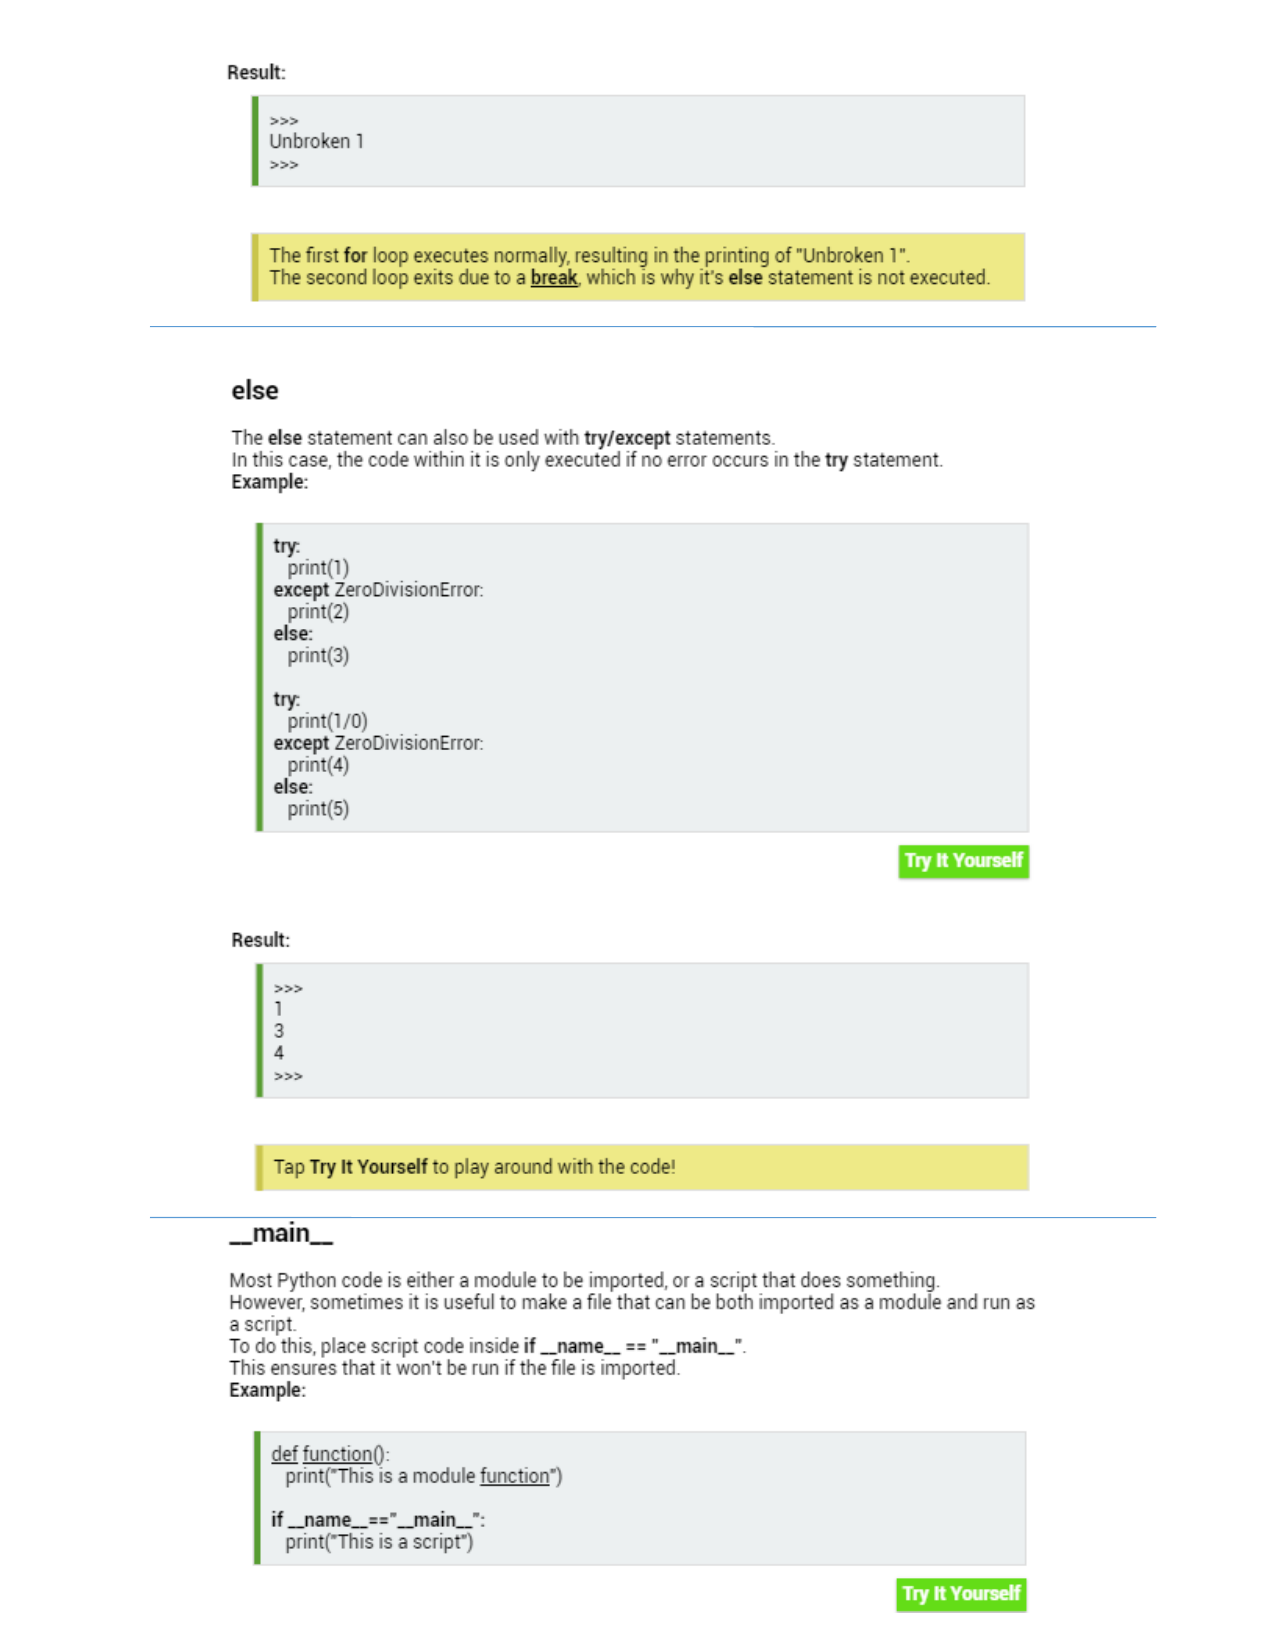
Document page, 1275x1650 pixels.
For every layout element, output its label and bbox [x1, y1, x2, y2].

picture [220, 373, 1055, 1199]
picture [218, 56, 1057, 308]
picture [217, 1219, 1058, 1613]
